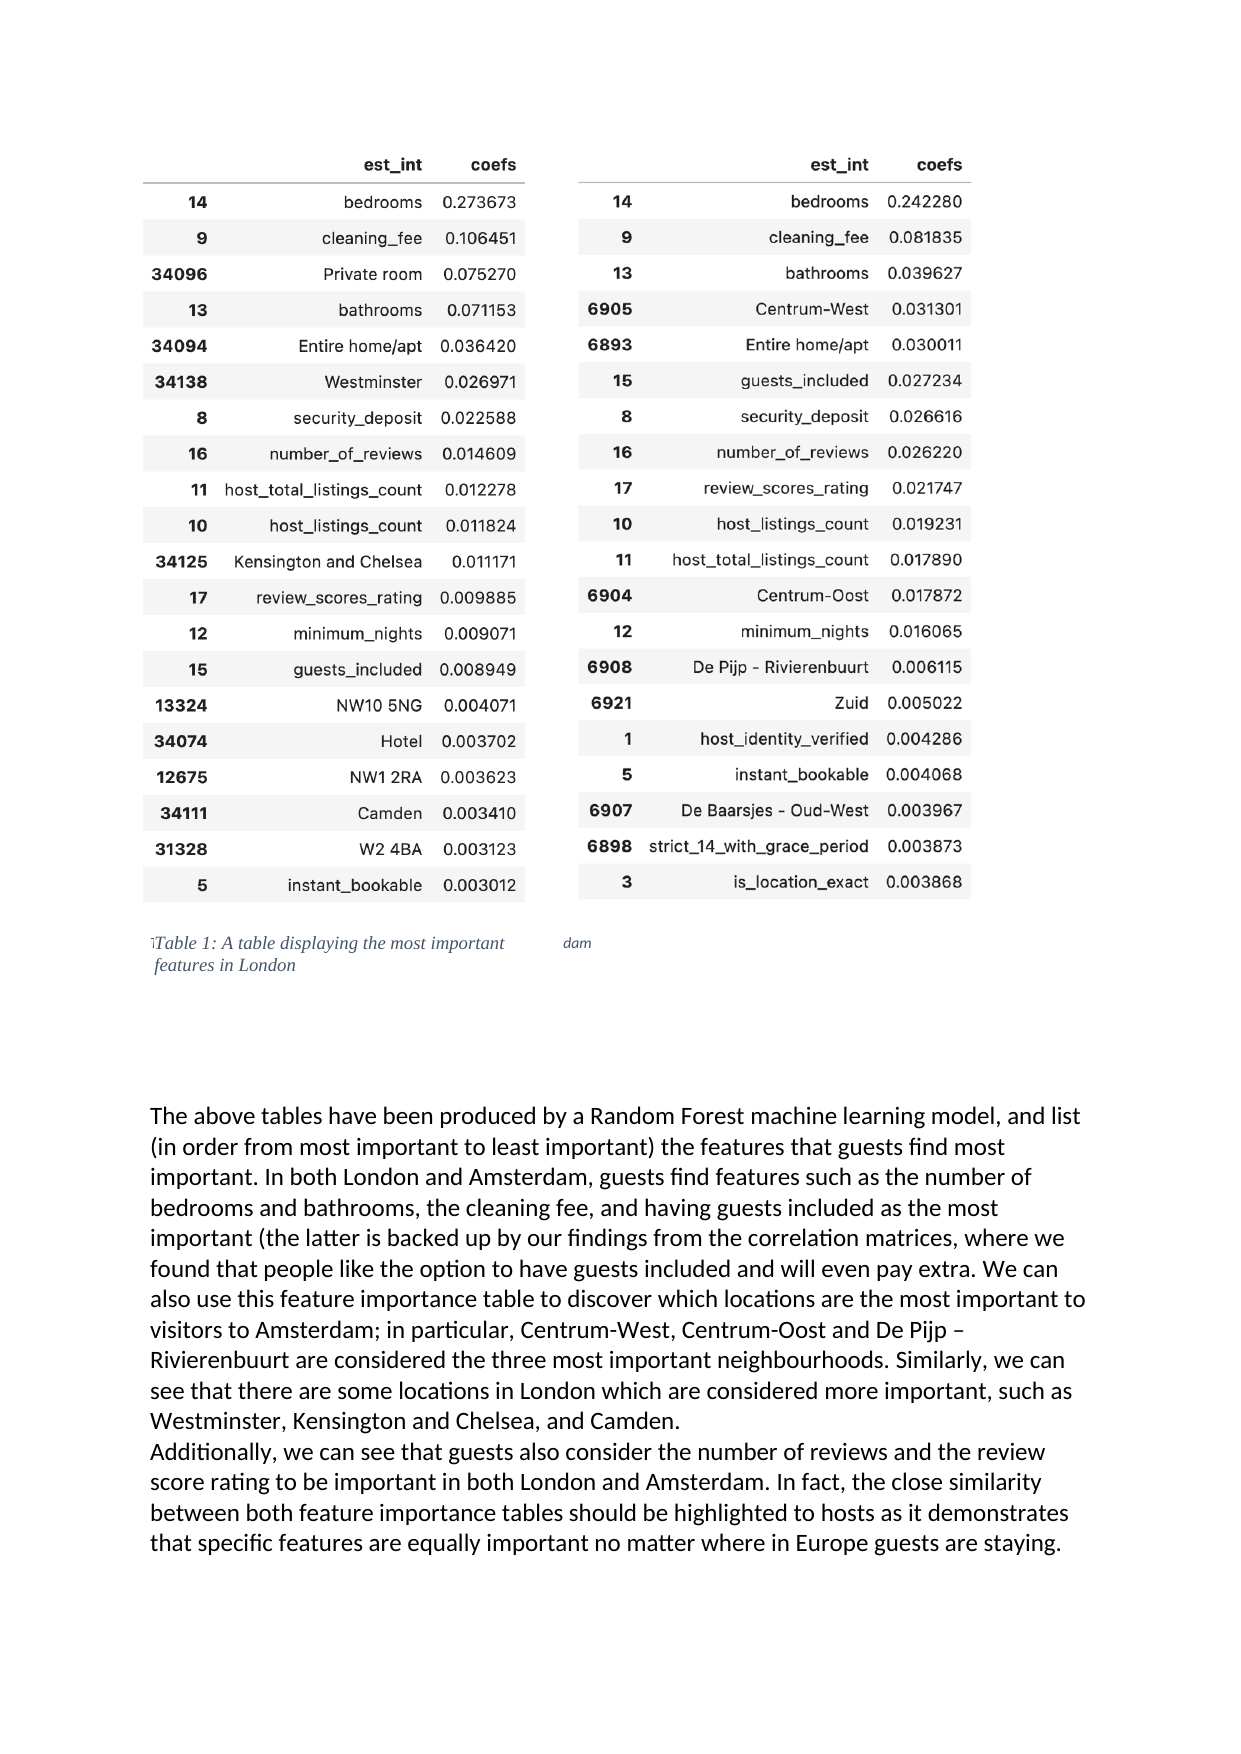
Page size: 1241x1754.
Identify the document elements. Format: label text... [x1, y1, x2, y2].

text Table 2: A table displaying the most important features in Amsterdam [563, 933, 1090, 952]
text Additionally, we can see that guests also consider the number of reviews and the review score rating to be important in both London and Amsterdam. In fact, the close similarity between both feature importance tables should be highlighted to hosts as it demonstrates that specific features are equally important no matter where in Europe guests are staying. [150, 1436, 1090, 1558]
picture [571, 150, 979, 904]
picture [132, 150, 542, 909]
text The above tables have been produced by a Random Forest machine learning model, and list (in order from most important to least important) the features that guests find most important. In both London and Amsterdam, guests find features such as the number of bedrooms and bathrooms, the cleaning fee, and having guests included as the most important (the latter is backed up by our findings from the correlation matrices, where we found that people like the option to have guests included and will even pay extra. We can also use this feature importance table to discover which locations are the most important to visitors to Amsterdam; in particular, Centrum-West, Centrum-Oost and De Pijp – Rivierenbuurt are considered the three most important neighbourhoods. Similarly, we can see that there are some locations in London which are considered more important, such as Westminster, Kensington and Chelsea, and Camden. [150, 1100, 1090, 1436]
